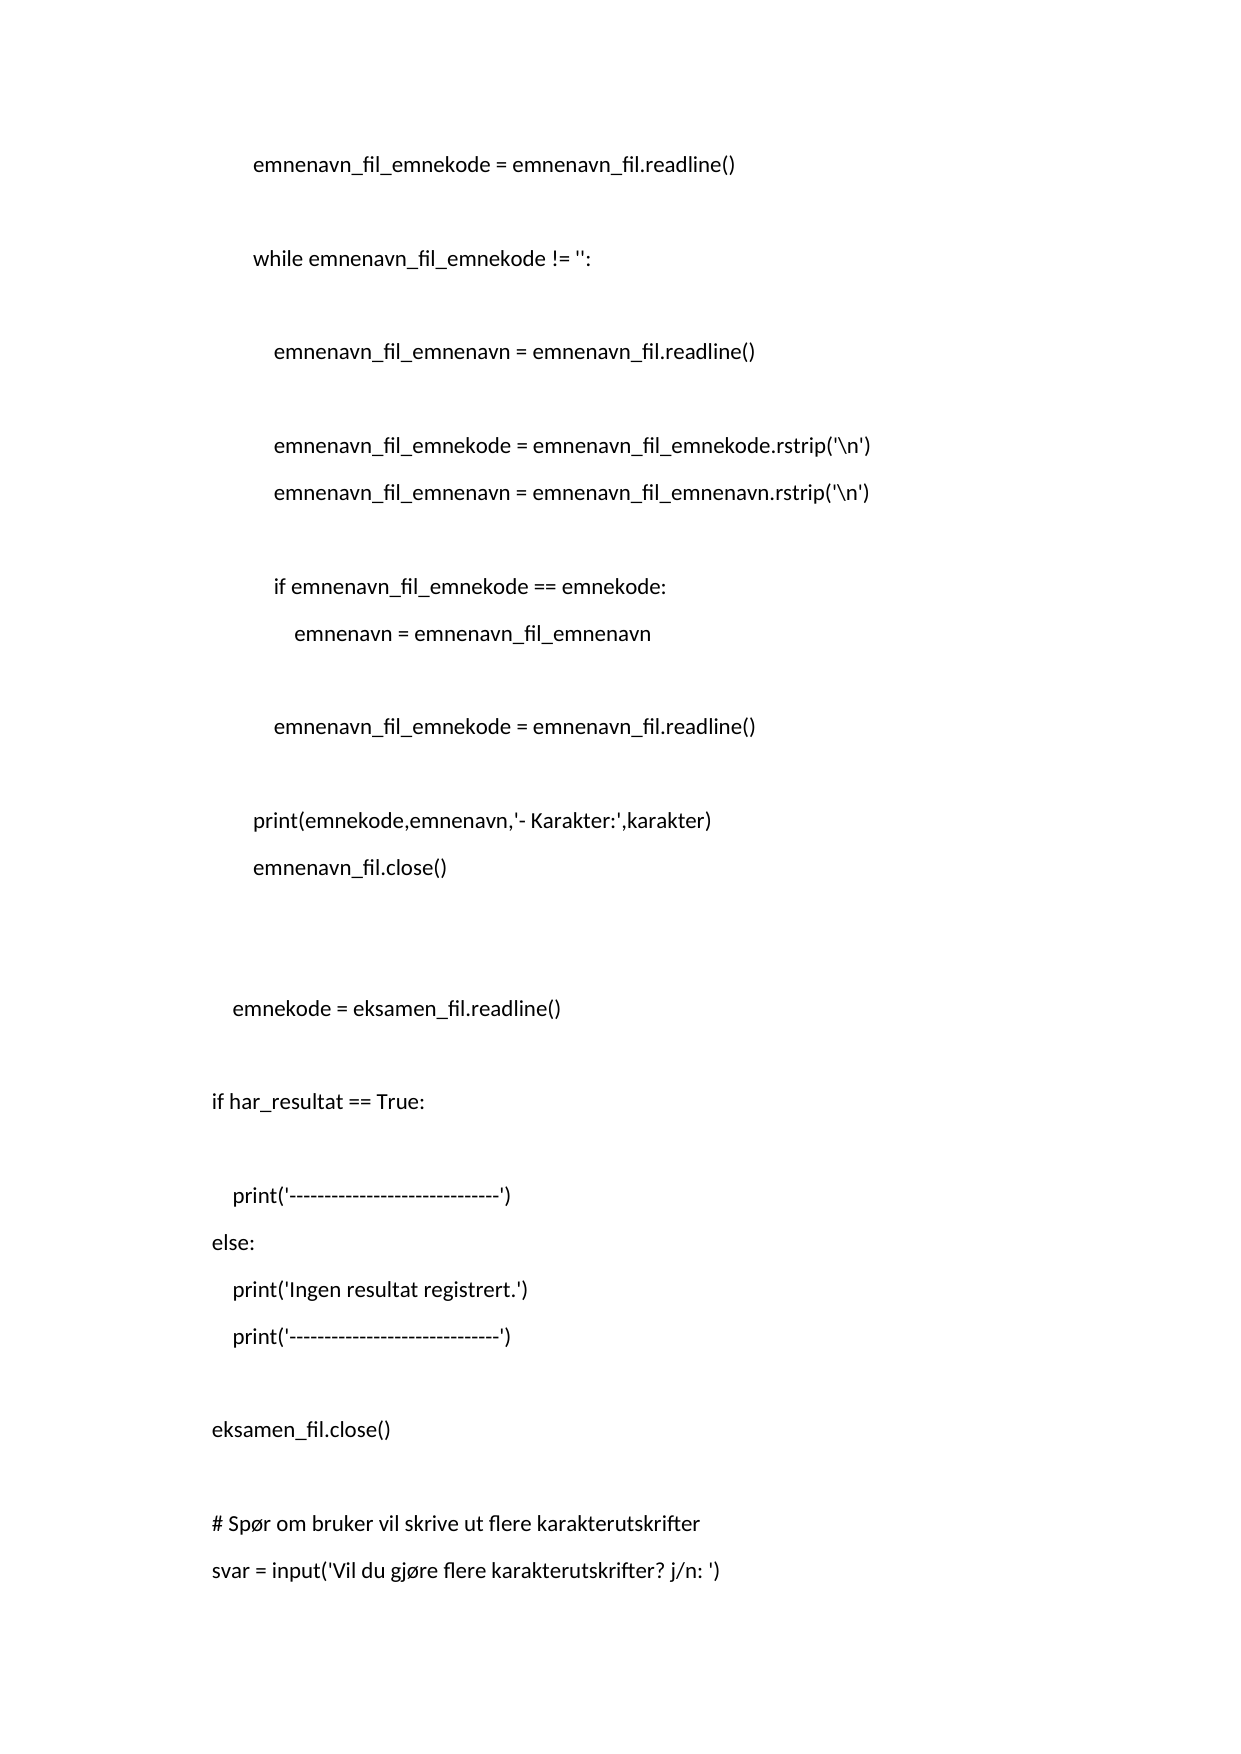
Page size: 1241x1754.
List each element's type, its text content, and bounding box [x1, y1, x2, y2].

text else: [150, 1228, 1090, 1256]
text emnenavn_fil_emnekode = emnenavn_fil_emnekode.rstrip('\n') [150, 431, 1090, 459]
text emnenavn_fil.close() [150, 853, 1090, 881]
text eksamen_fil.close() [150, 1416, 1090, 1444]
text print('Ingen resultat registrert.') [150, 1275, 1090, 1303]
text emnenavn_fil_emnekode = emnenavn_fil.readline() [150, 712, 1090, 741]
text print('------------------------------') [150, 1181, 1090, 1209]
text emnenavn_fil_emnekode = emnenavn_fil.readline() [150, 150, 1090, 178]
text emnekode = eksamen_fil.readline() [150, 994, 1090, 1022]
text emnenavn = emnenavn_fil_emnenavn [150, 619, 1090, 647]
text while emnenavn_fil_emnekode != '': [150, 244, 1090, 272]
text svar = input('Vil du gjøre flere karakterutskrifter? j/n: ') [150, 1556, 1090, 1584]
text if har_resultat == True: [150, 1087, 1090, 1116]
text emnenavn_fil_emnenavn = emnenavn_fil_emnenavn.rstrip('\n') [150, 478, 1090, 506]
text if emnenavn_fil_emnekode == emnekode: [150, 572, 1090, 600]
text print('------------------------------') [150, 1322, 1090, 1350]
text # Spør om bruker vil skrive ut flere karakterutskrifter [150, 1509, 1090, 1537]
text print(emnekode,emnenavn,'- Karakter:',karakter) [150, 806, 1090, 834]
text emnenavn_fil_emnenavn = emnenavn_fil.readline() [150, 337, 1090, 366]
